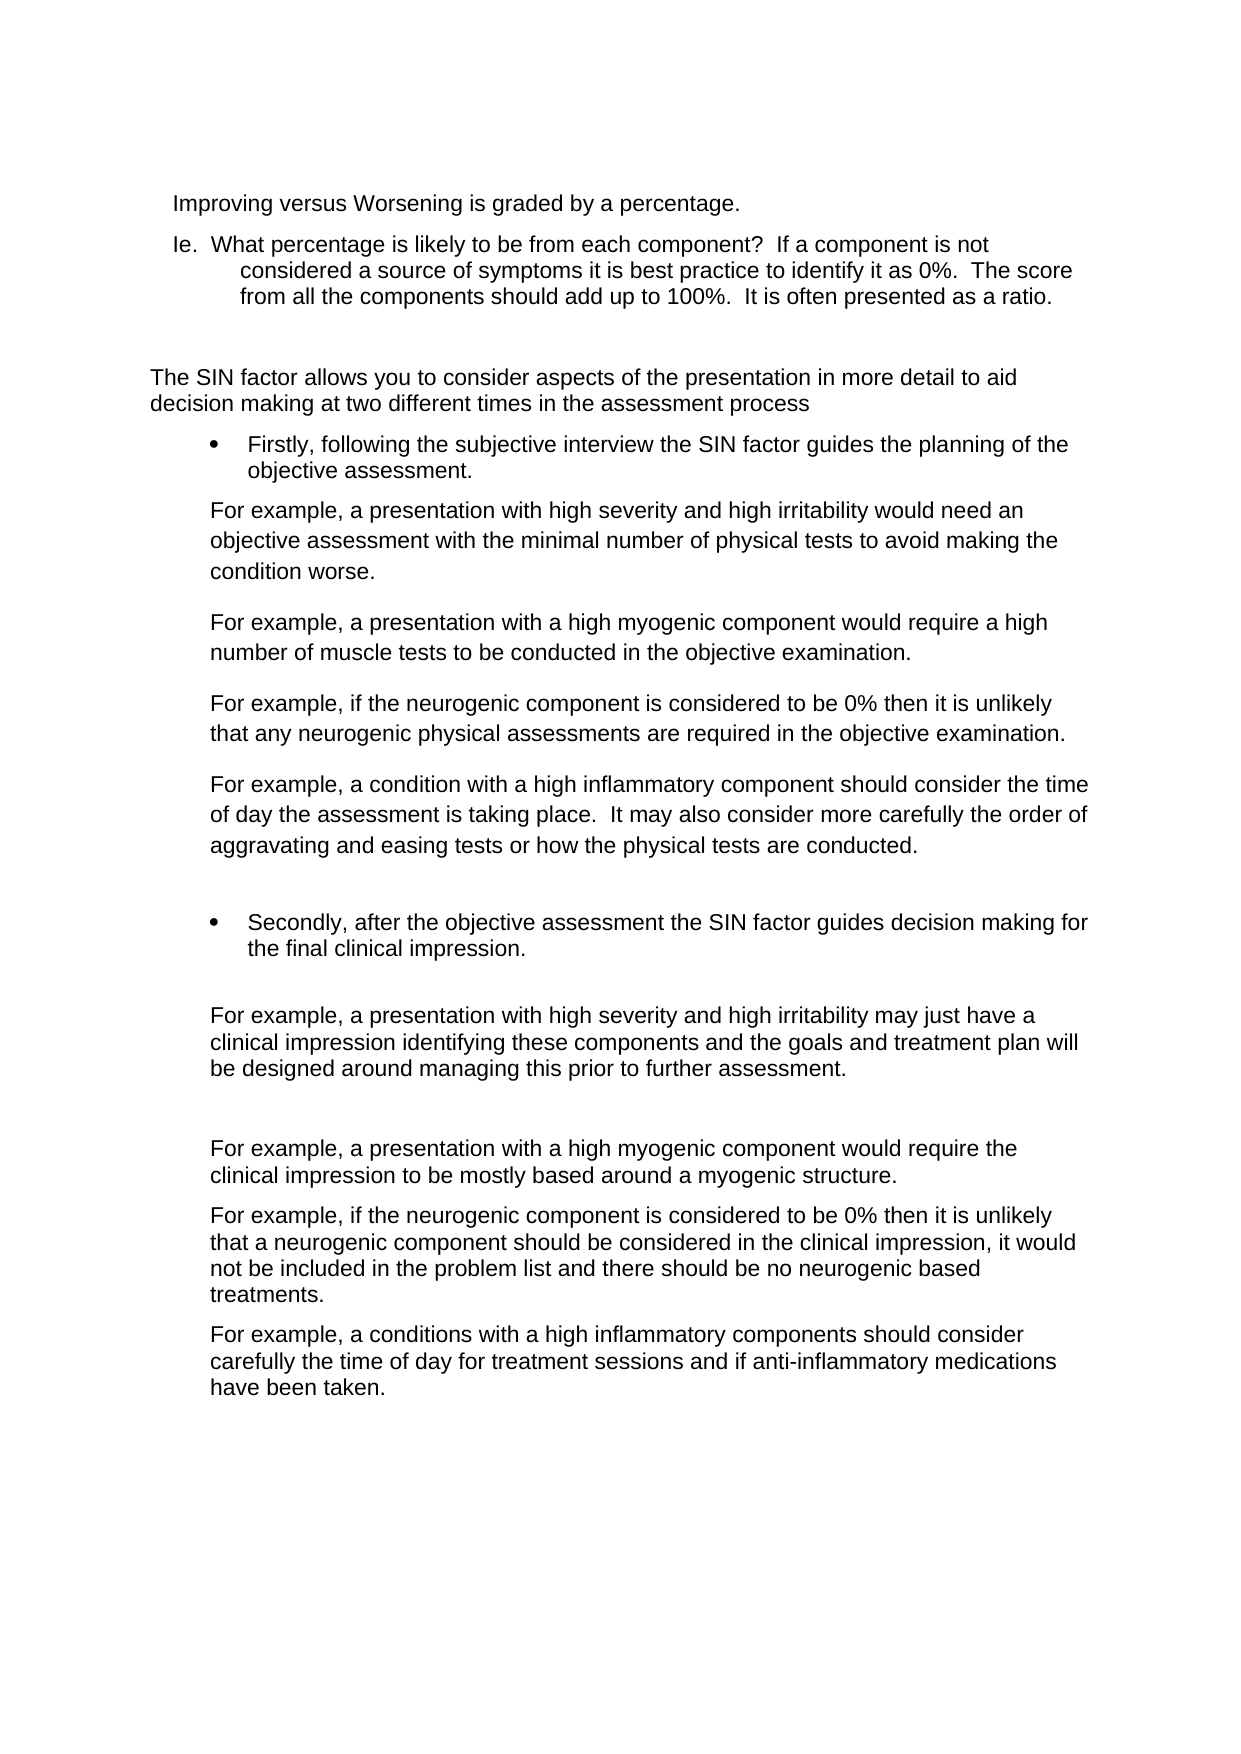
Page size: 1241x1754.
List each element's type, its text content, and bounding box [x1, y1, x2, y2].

text For example, a presentation with a high myogenic component would require a high number of muscle tests to be conducted in the objective examination. [210, 609, 1090, 665]
text For example, a conditions with a high inflammatory components should consider carefully the time of day for treatment sessions and if anti-inflammatory medications have been taken. [210, 1321, 1090, 1401]
text For example, a condition with a high inflammatory component should consider the time of day the assessment is taking place. It may also consider more carefully the order of aggravating and easing tests or how the physical tests are conducted. [210, 771, 1090, 858]
text For example, a presentation with high severity and high irritability would need an objective assessment with the minimal number of physical tests to avoid making the condition worse. [210, 497, 1090, 584]
text For example, a presentation with high severity and high irritability may just have a clinical impression identifying these components and the goals and treatment plan will be designed around managing this prior to further assessment. [210, 1002, 1090, 1081]
text The SIN factor allows you to consider aspects of the presentation in more detail to aid decision making at two different times in the assessment process [150, 364, 1090, 417]
text Ie. What percentage is likely to be from each component? If a component is not considered a source of symptoms it is best practice to identify it as 0%. The score from all the components should add up to 100%. It is often presented as a ratio. [172, 231, 1090, 310]
text For example, a presentation with a high myogenic component would require the clinical impression to be mostly based around a myogenic structure. [210, 1135, 1090, 1188]
text Improving versus Worsening is graded by a percentage. [172, 190, 1090, 217]
list Firstly, following the subjective interview the SIN factor guides the planning of the objective assessment. [210, 431, 1090, 483]
text For example, if the neurogenic component is considered to be 0% then it is unlikely that any neurogenic physical assessments are required in the objective examination. [210, 690, 1090, 747]
text For example, if the neurogenic component is considered to be 0% then it is unlikely that a neurogenic component should be considered in the clinical impression, it would not be included in the problem list and there should be no neurogenic based treatments. [210, 1202, 1090, 1307]
list Secondly, after the objective assessment the SIN factor guides decision making for the final clinical impression. [210, 909, 1090, 962]
